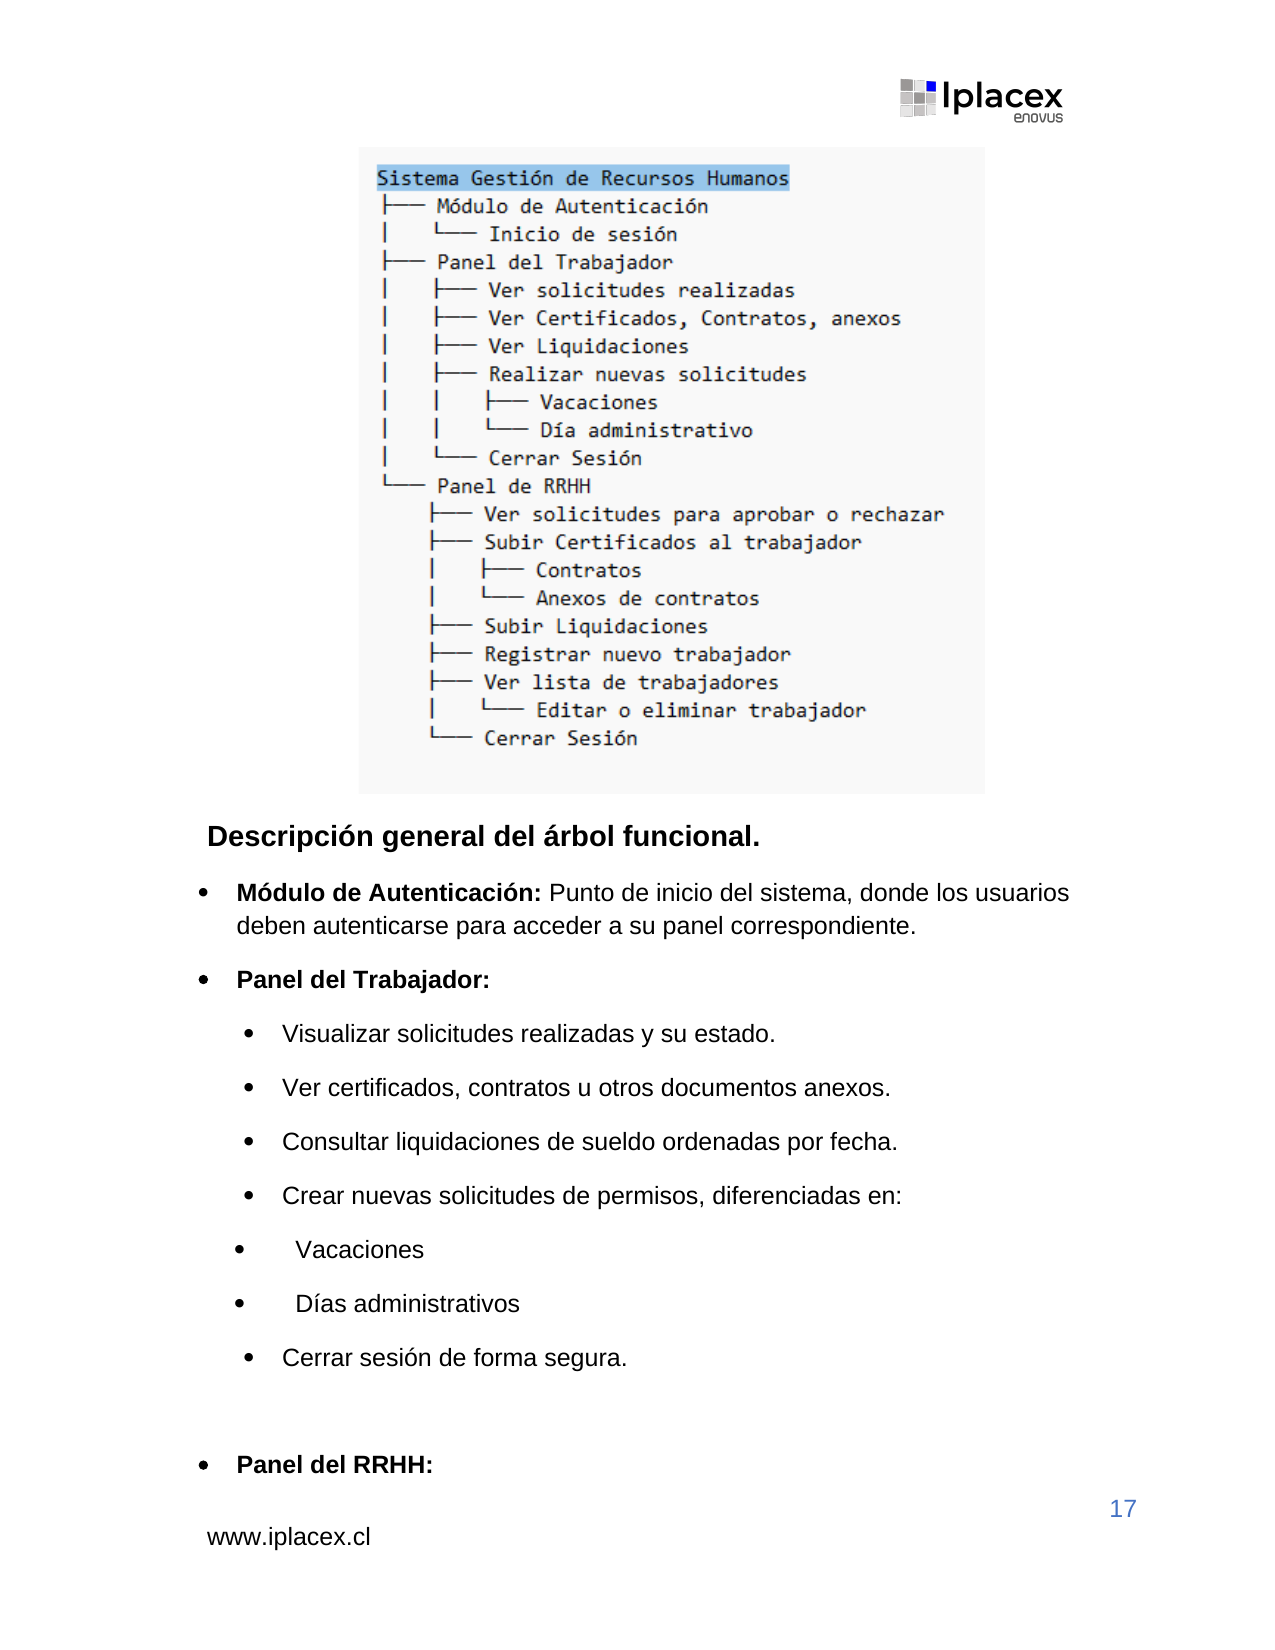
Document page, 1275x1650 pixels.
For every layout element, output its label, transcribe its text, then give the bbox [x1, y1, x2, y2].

picture [894, 73, 1069, 128]
list Panel del Trabajador: [199, 965, 1137, 994]
list Crear nuevas solicitudes de permisos, diferenciadas en: [244, 1181, 1137, 1209]
picture [358, 147, 985, 794]
list Días administrativos [221, 1289, 1137, 1317]
list Panel del RRHH: [199, 1450, 1137, 1479]
list Ver certificados, contratos u otros documentos anexos. [244, 1073, 1137, 1102]
list Módulo de Autenticación: Punto de inicio del sistema, donde los usuarios deben autenticarse para acceder a su panel correspondiente. [199, 878, 1137, 940]
list Visualizar solicitudes realizadas y su estado. [244, 1019, 1137, 1048]
list Cerrar sesión de forma segura. [244, 1343, 1137, 1371]
list Vacaciones [221, 1235, 1137, 1263]
list Consultar liquidaciones de sueldo ordenadas por fecha. [244, 1127, 1137, 1156]
text Descripción general del árbol funcional. [207, 818, 1137, 852]
